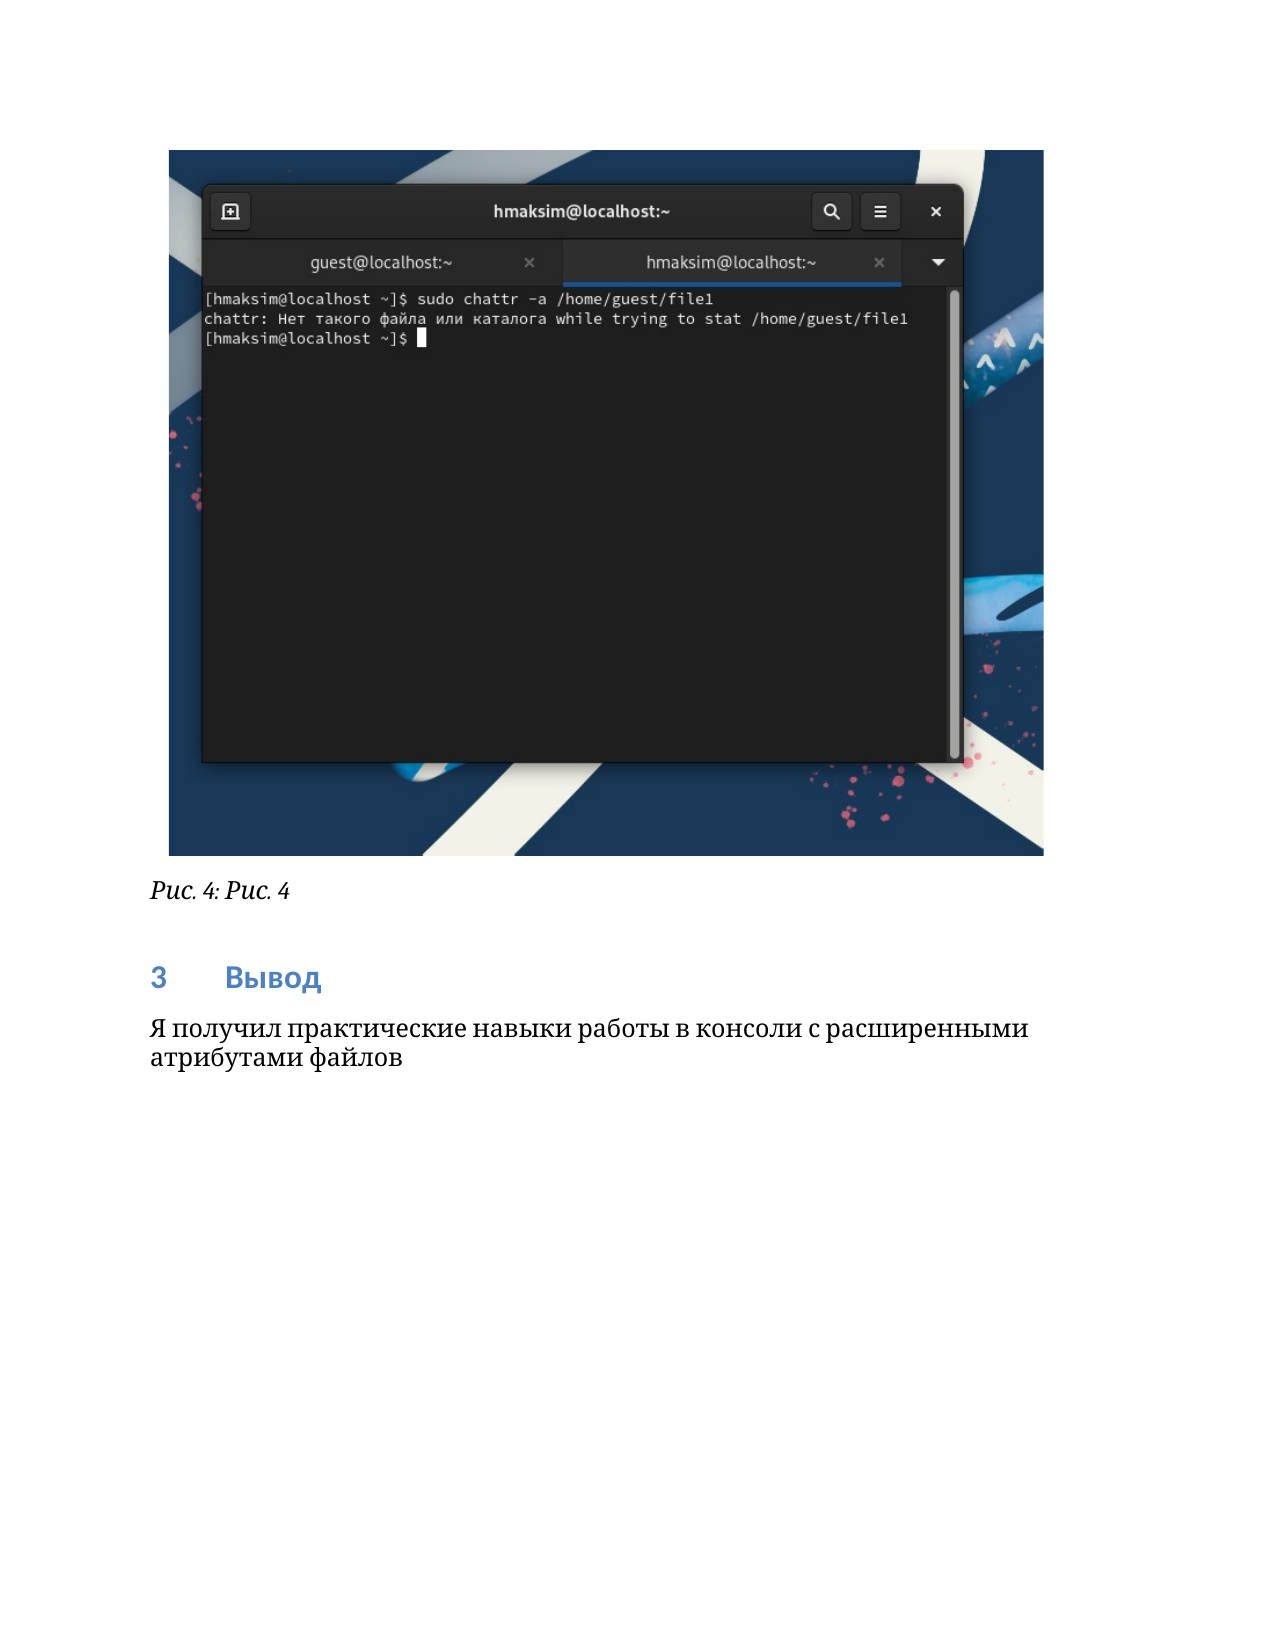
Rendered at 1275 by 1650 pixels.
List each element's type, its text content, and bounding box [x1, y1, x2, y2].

picture [168, 150, 1044, 856]
text Рис. 4: Рис. 4 [150, 877, 1125, 906]
subtitle 3 Вывод [150, 956, 1125, 996]
text Я получил практические навыки работы в консоли с расширенными атрибутами файлов [150, 1015, 1125, 1073]
